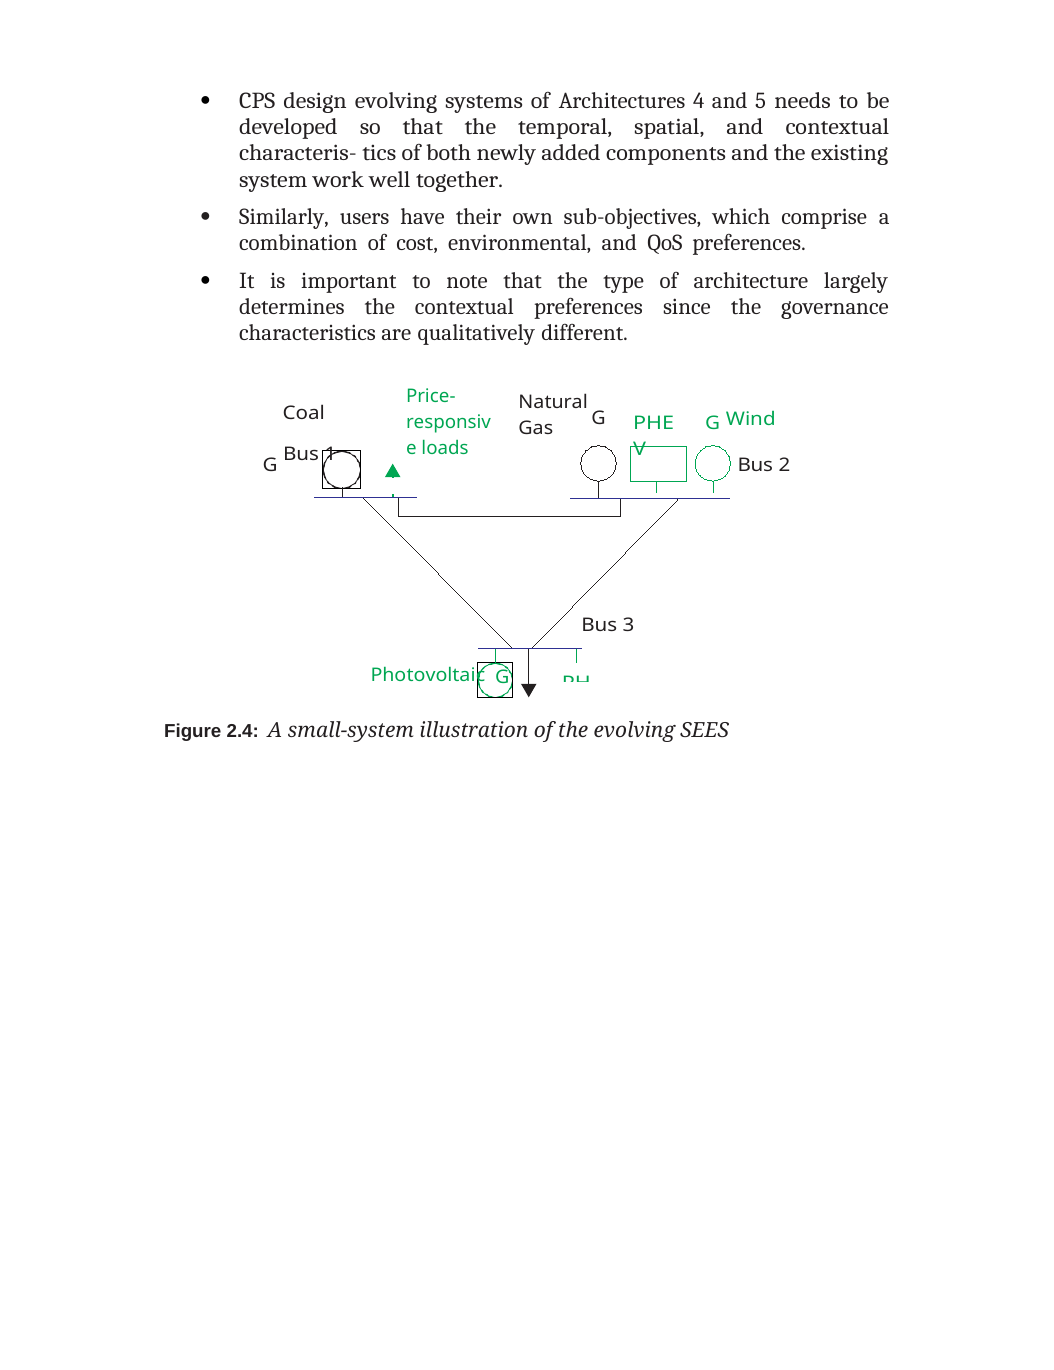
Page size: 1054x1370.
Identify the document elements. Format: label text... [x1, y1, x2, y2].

text Bus 3 [241, 611, 974, 637]
text PHEV [633, 409, 684, 460]
text Natural Gas G [518, 393, 606, 439]
text Coal G Bus 1 [262, 399, 349, 477]
text G Wind Bus 2 [705, 405, 801, 477]
text Figure 2.4: A small-system illustration of the evolving SEES [164, 715, 993, 744]
list Similarly, users have their own sub-objectives, which comprise a combination of cost, environmental, and QoS preferences. [201, 204, 889, 257]
text Photovoltaic G [370, 661, 993, 689]
list CPS design evolving systems of Architectures 4 and 5 needs to be developed so that the temporal, spatial, and contextual characteris- tics of both newly added components and the existing system work well together. [201, 87, 889, 193]
text Price- responsive loads [406, 382, 497, 460]
picture [478, 689, 512, 697]
picture [323, 451, 360, 488]
list It is important to note that the type of architecture largely determines the contextual preferences since the governance characteristics are qualitatively different. [201, 267, 889, 347]
